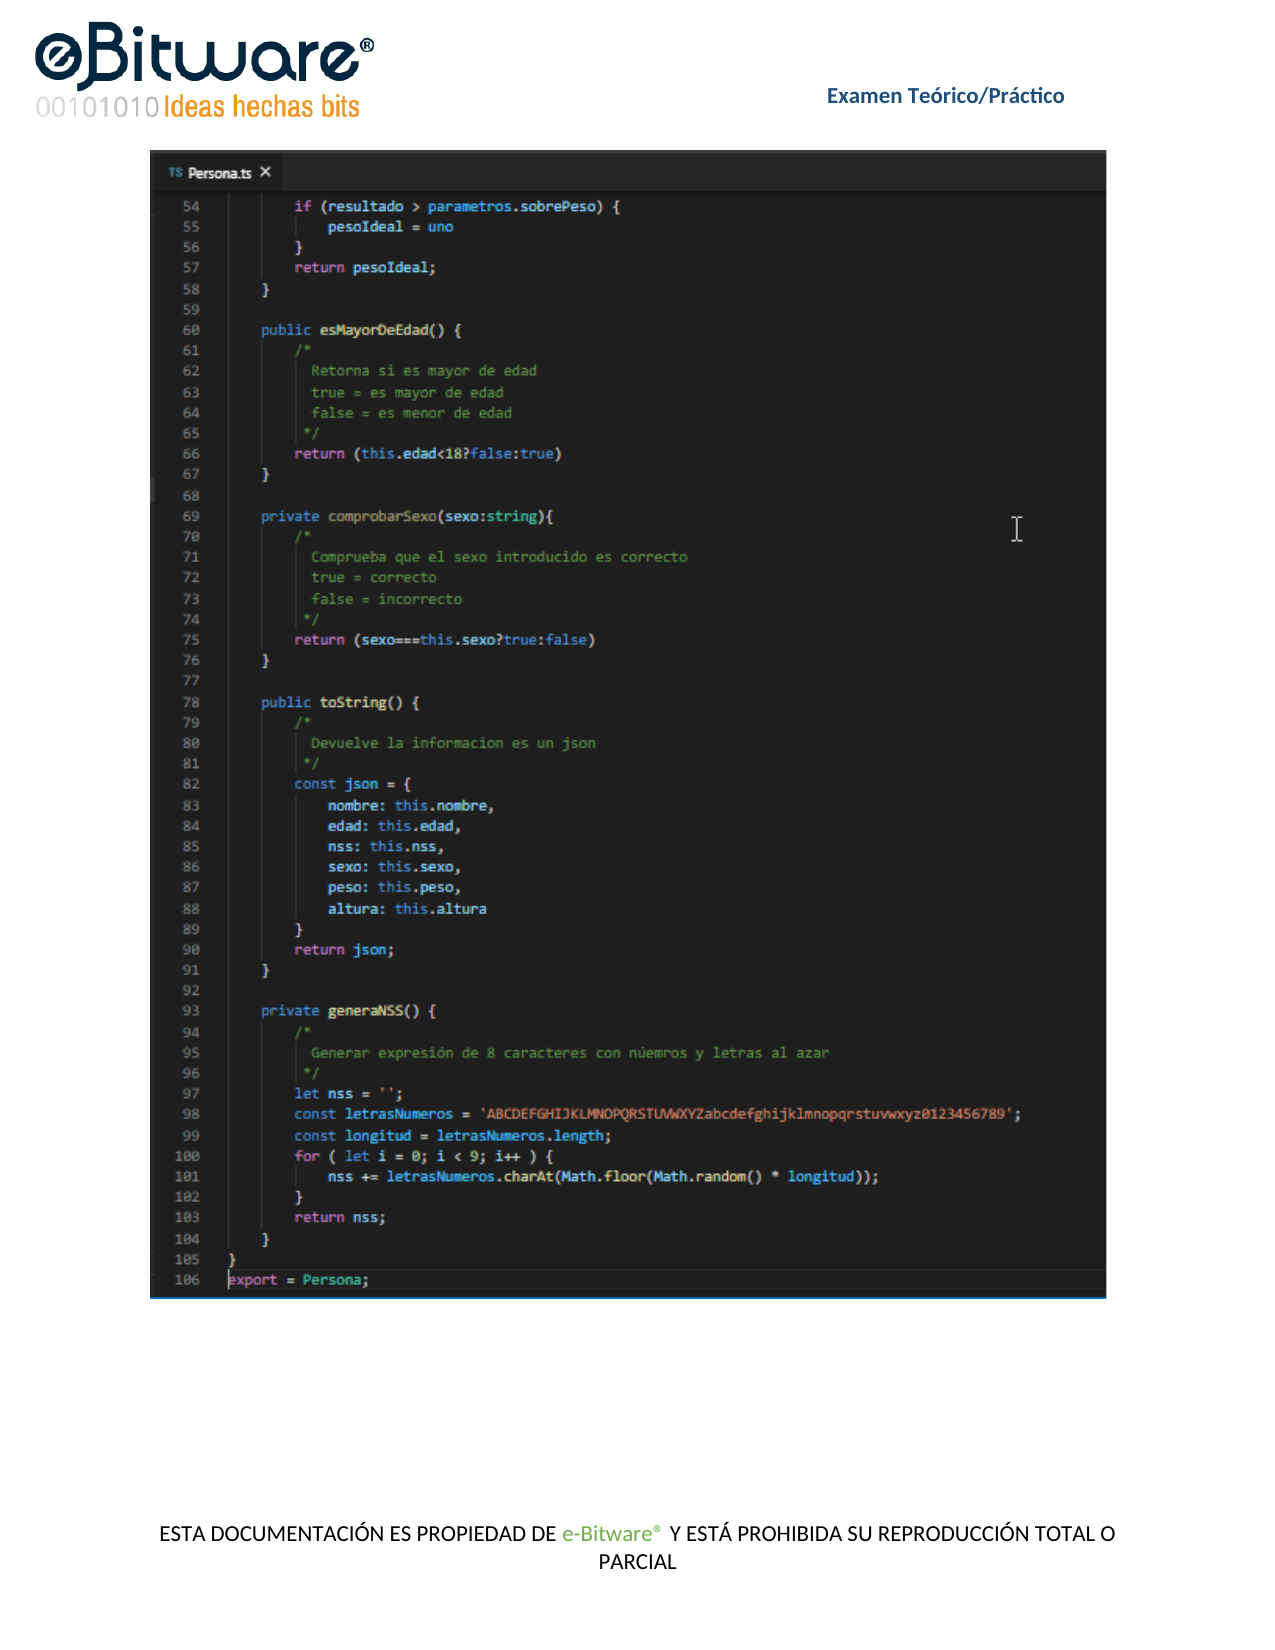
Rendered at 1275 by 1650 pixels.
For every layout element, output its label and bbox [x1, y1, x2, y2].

picture [150, 150, 1107, 1299]
picture [26, 17, 378, 122]
